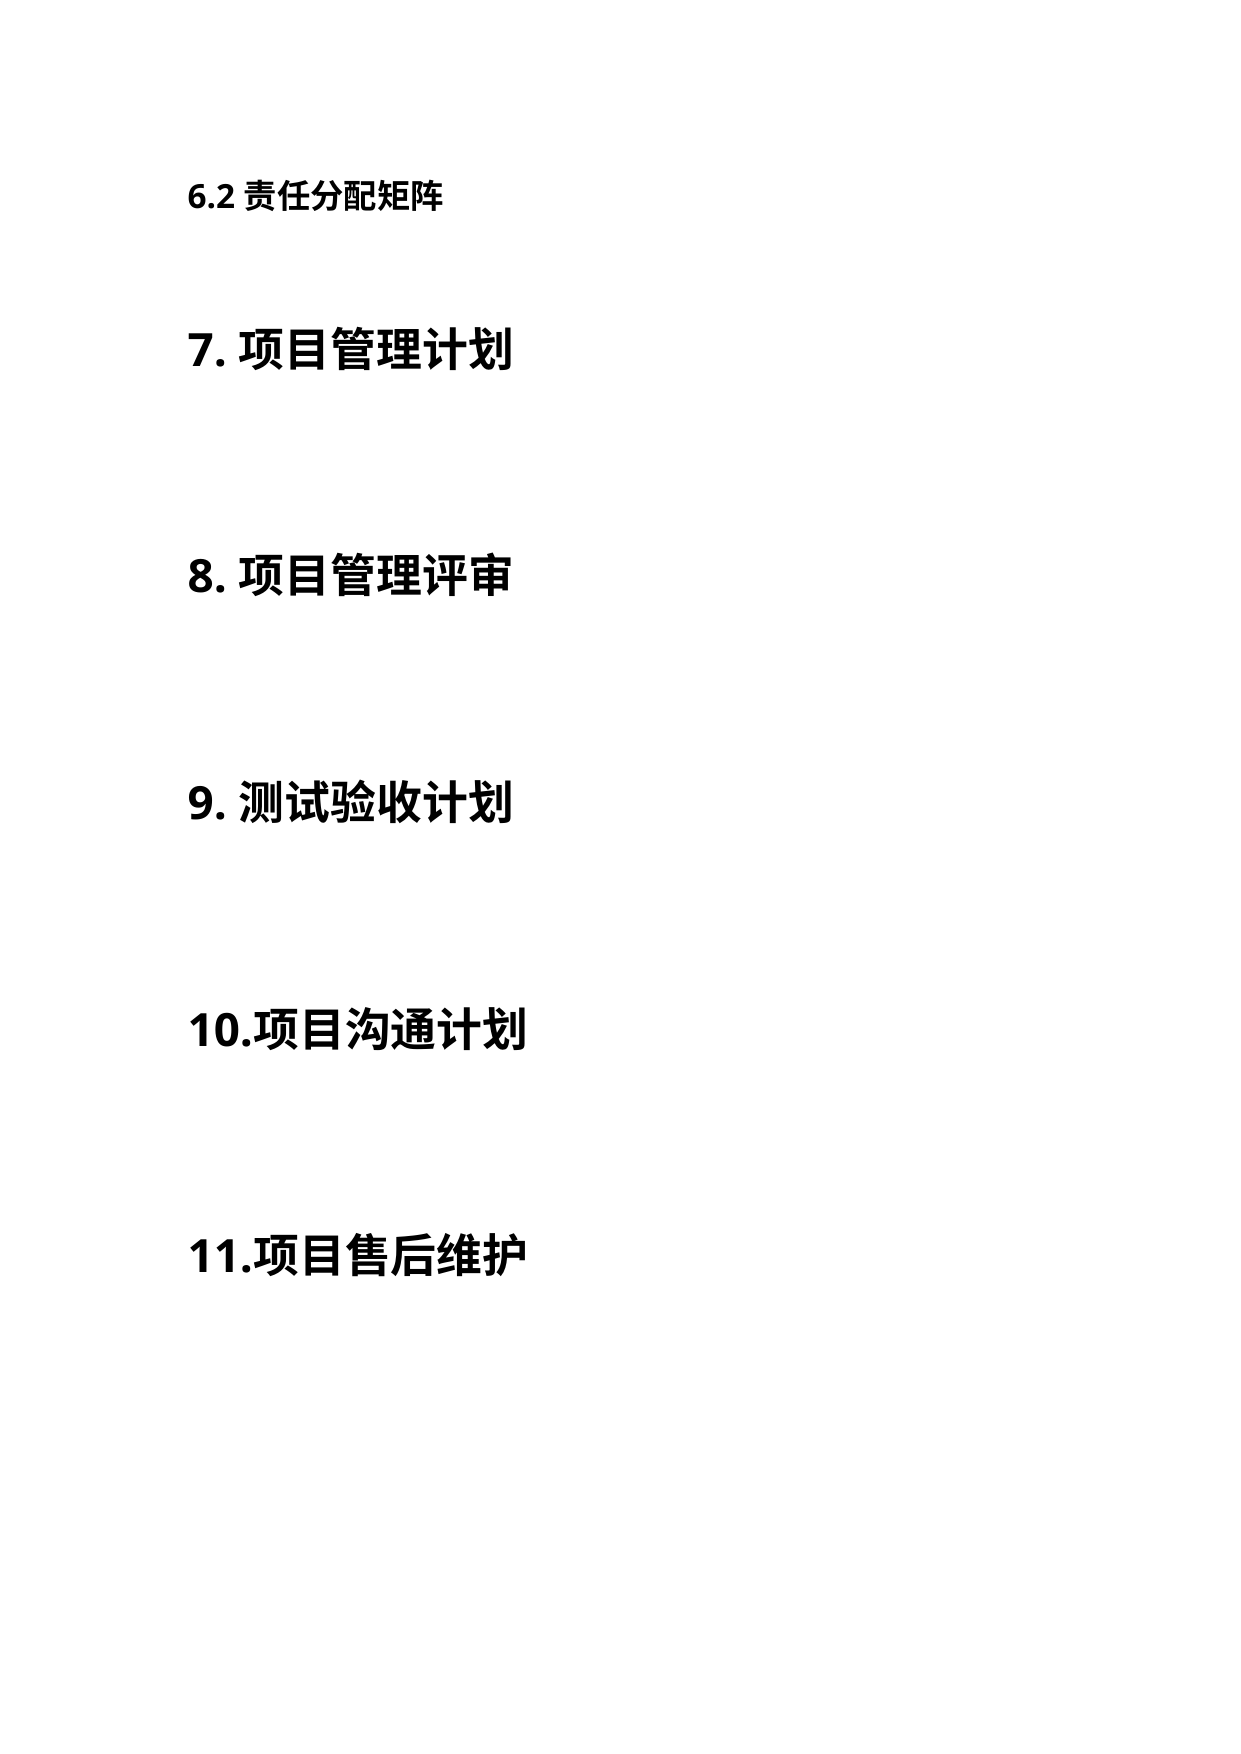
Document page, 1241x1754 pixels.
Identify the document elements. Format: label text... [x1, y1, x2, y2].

subtitle 11.项目售后维护 [187, 1204, 1053, 1302]
subtitle 10.项目沟通计划 [187, 978, 1053, 1075]
subtitle 9. 测试验收计划 [187, 751, 1053, 848]
subtitle 7. 项目管理计划 [187, 298, 1053, 395]
subtitle 6.2 责任分配矩阵 [187, 162, 1053, 227]
subtitle 8. 项目管理评审 [187, 524, 1053, 622]
